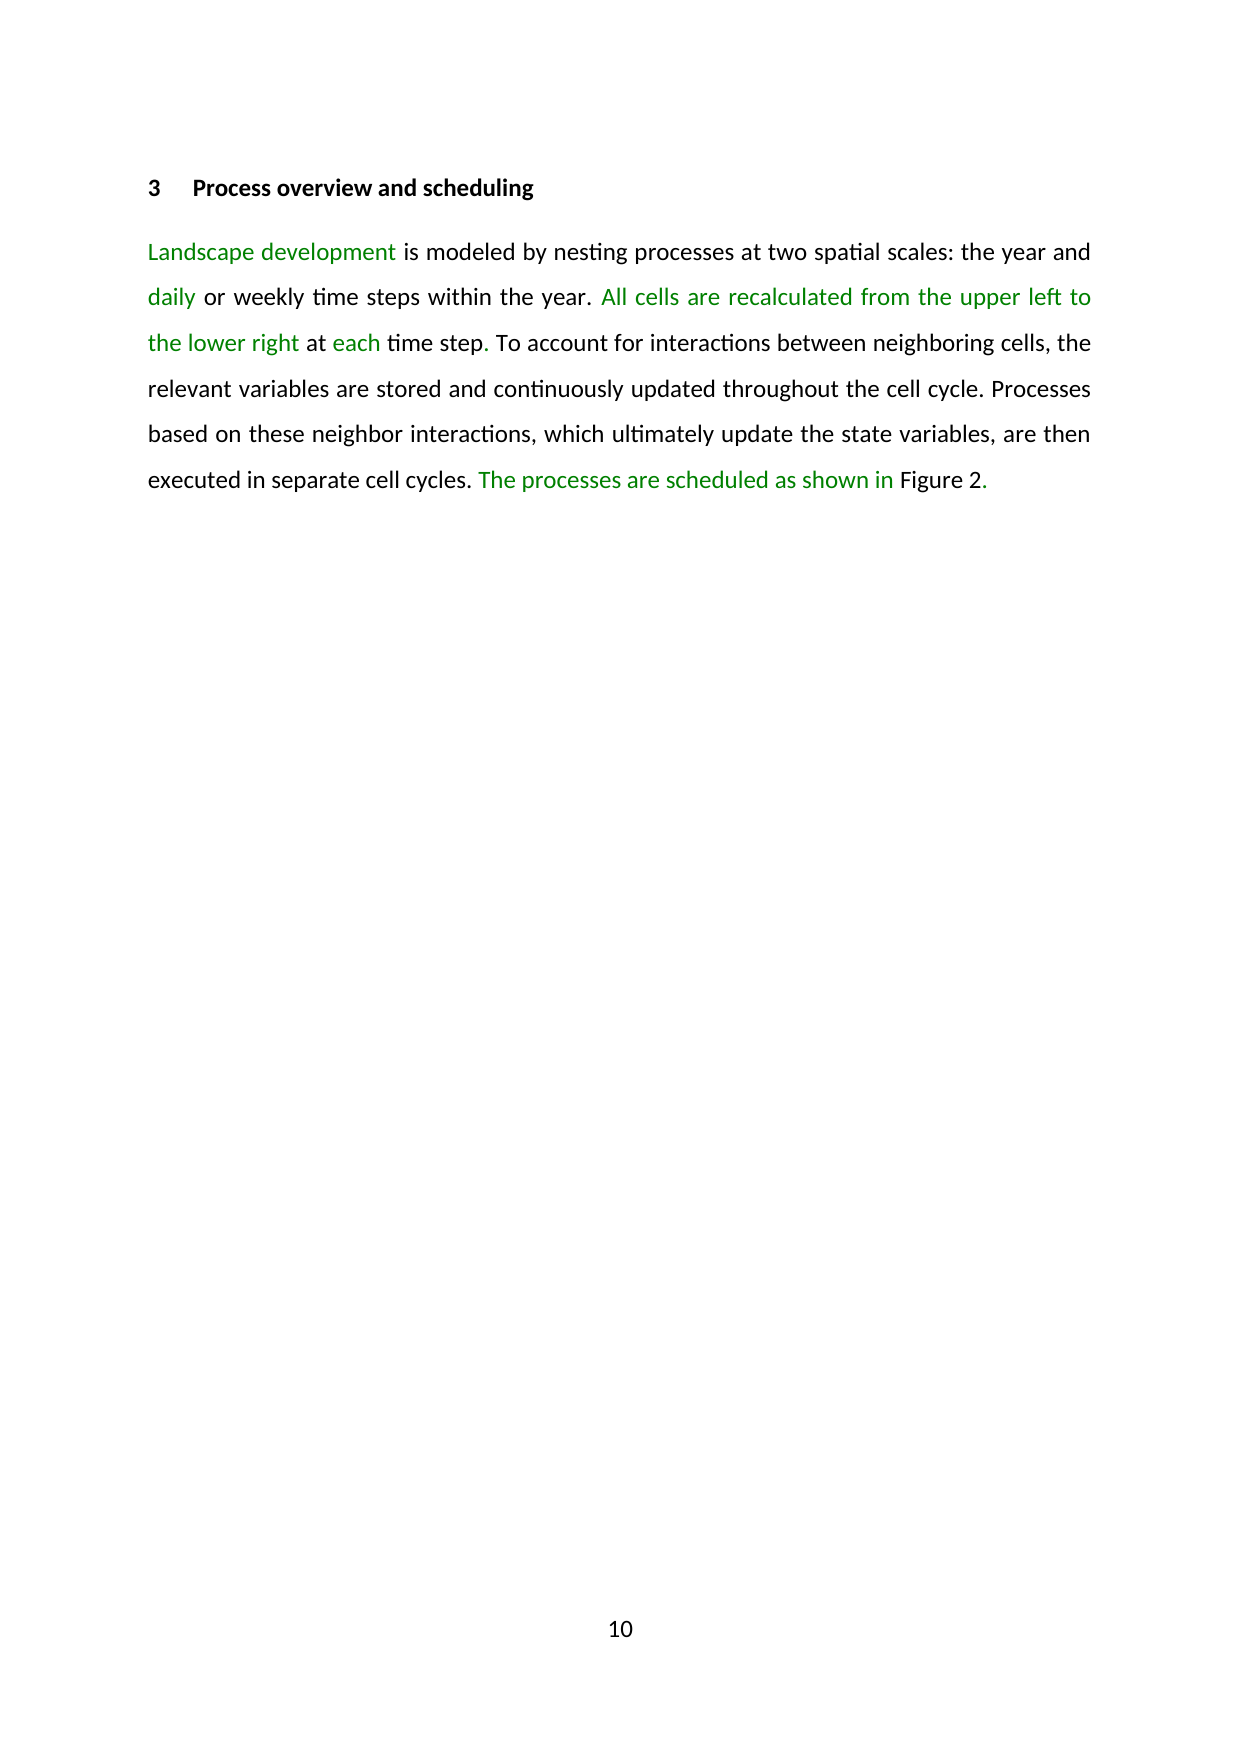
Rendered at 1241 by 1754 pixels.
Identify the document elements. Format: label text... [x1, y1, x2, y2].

subtitle Process overview and scheduling [148, 173, 1093, 203]
text Landscape development is modeled by nesting processes at two spatial scales: the year and daily or weekly time steps within the year. All cells are recalculated from the upper left to the lower right at each time step. To account for interactions between neighboring cells, the relevant variables are stored and continuously updated throughout the cell cycle. Processes based on these neighbor interactions, which ultimately update the state variables, are then executed in separate cell cycles. The processes are scheduled as shown in Figure 2. [148, 236, 1093, 495]
